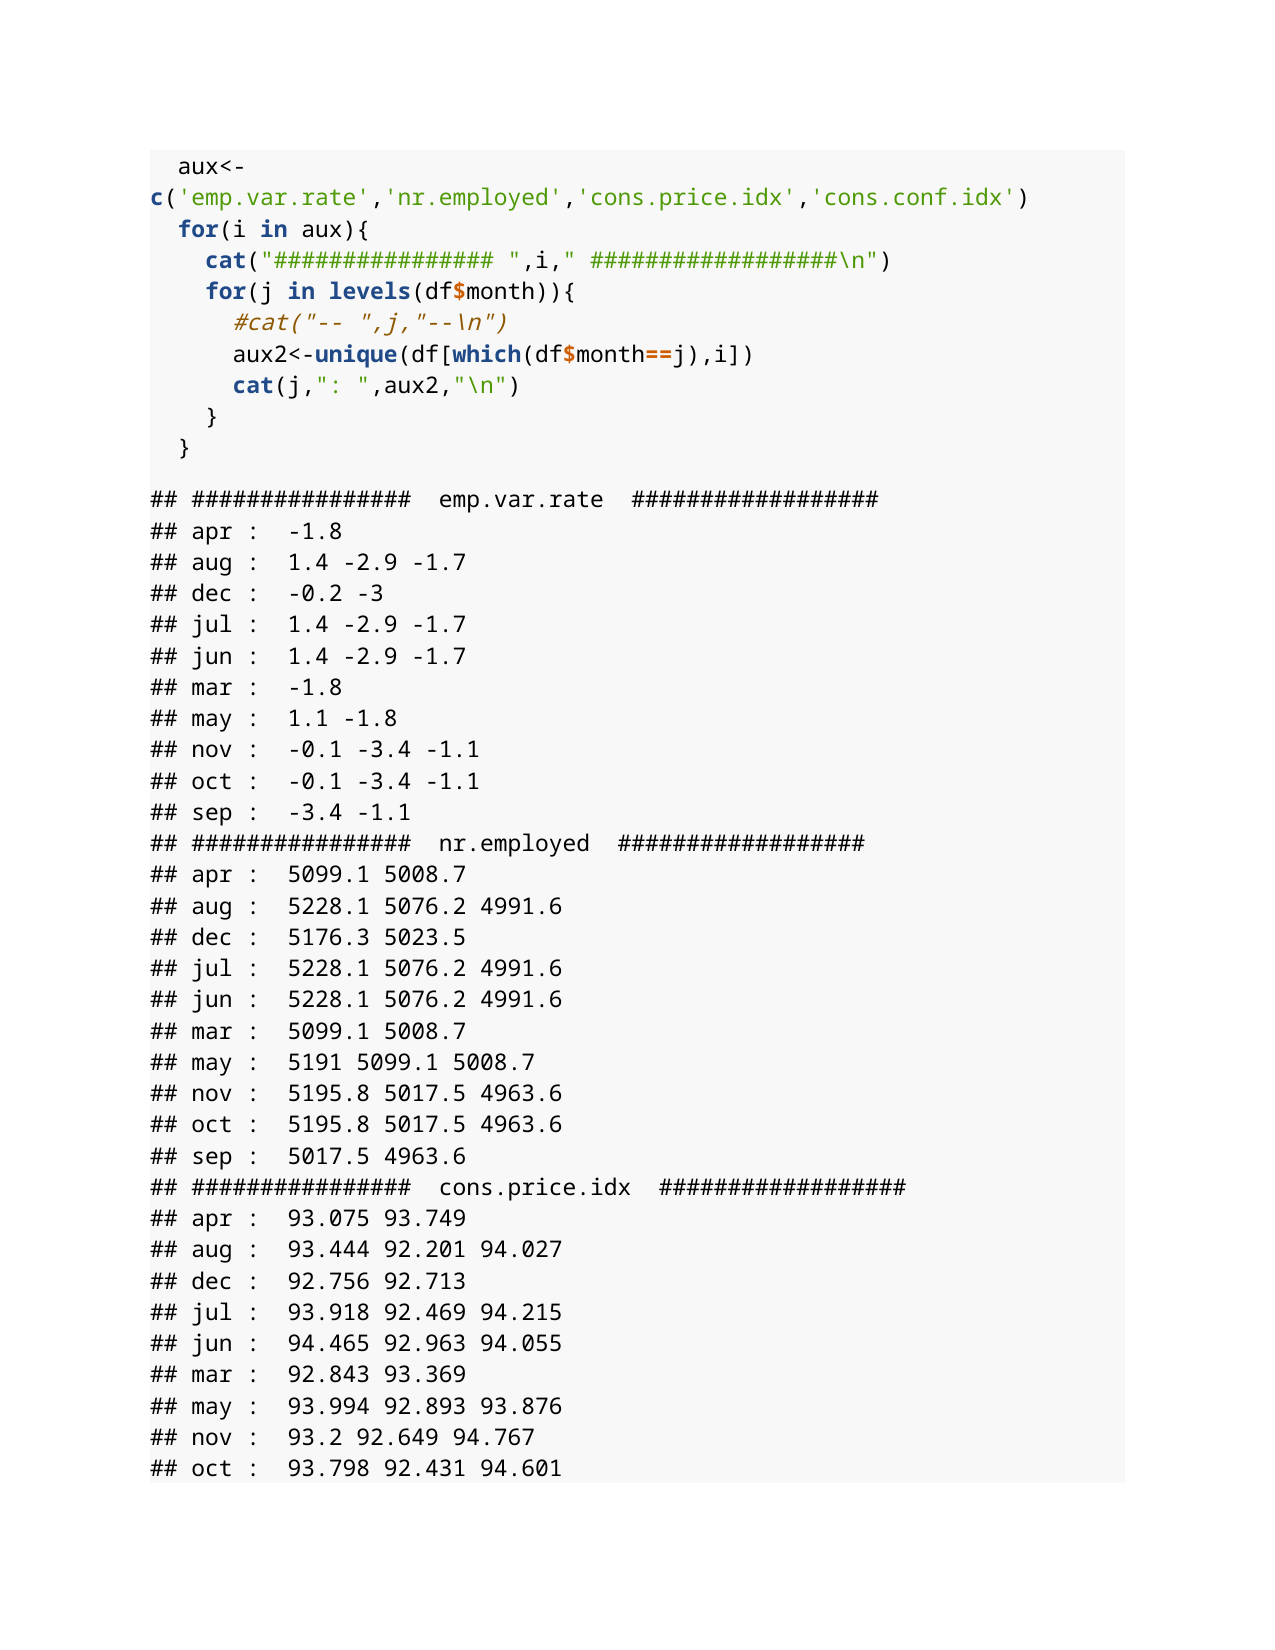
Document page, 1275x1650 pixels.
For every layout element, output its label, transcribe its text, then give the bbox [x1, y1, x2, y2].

text aux<-c('emp.var.rate','nr.employed','cons.price.idx','cons.conf.idx') for(i in aux){ cat("################ ",i," ##################\n") for(j in levels(df$month)){ #cat("-- ",j,"--\n") aux2<-unique(df[which(df$month==j),i]) cat(j,": ",aux2,"\n") } } [150, 150, 1125, 462]
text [150, 483, 1125, 1483]
